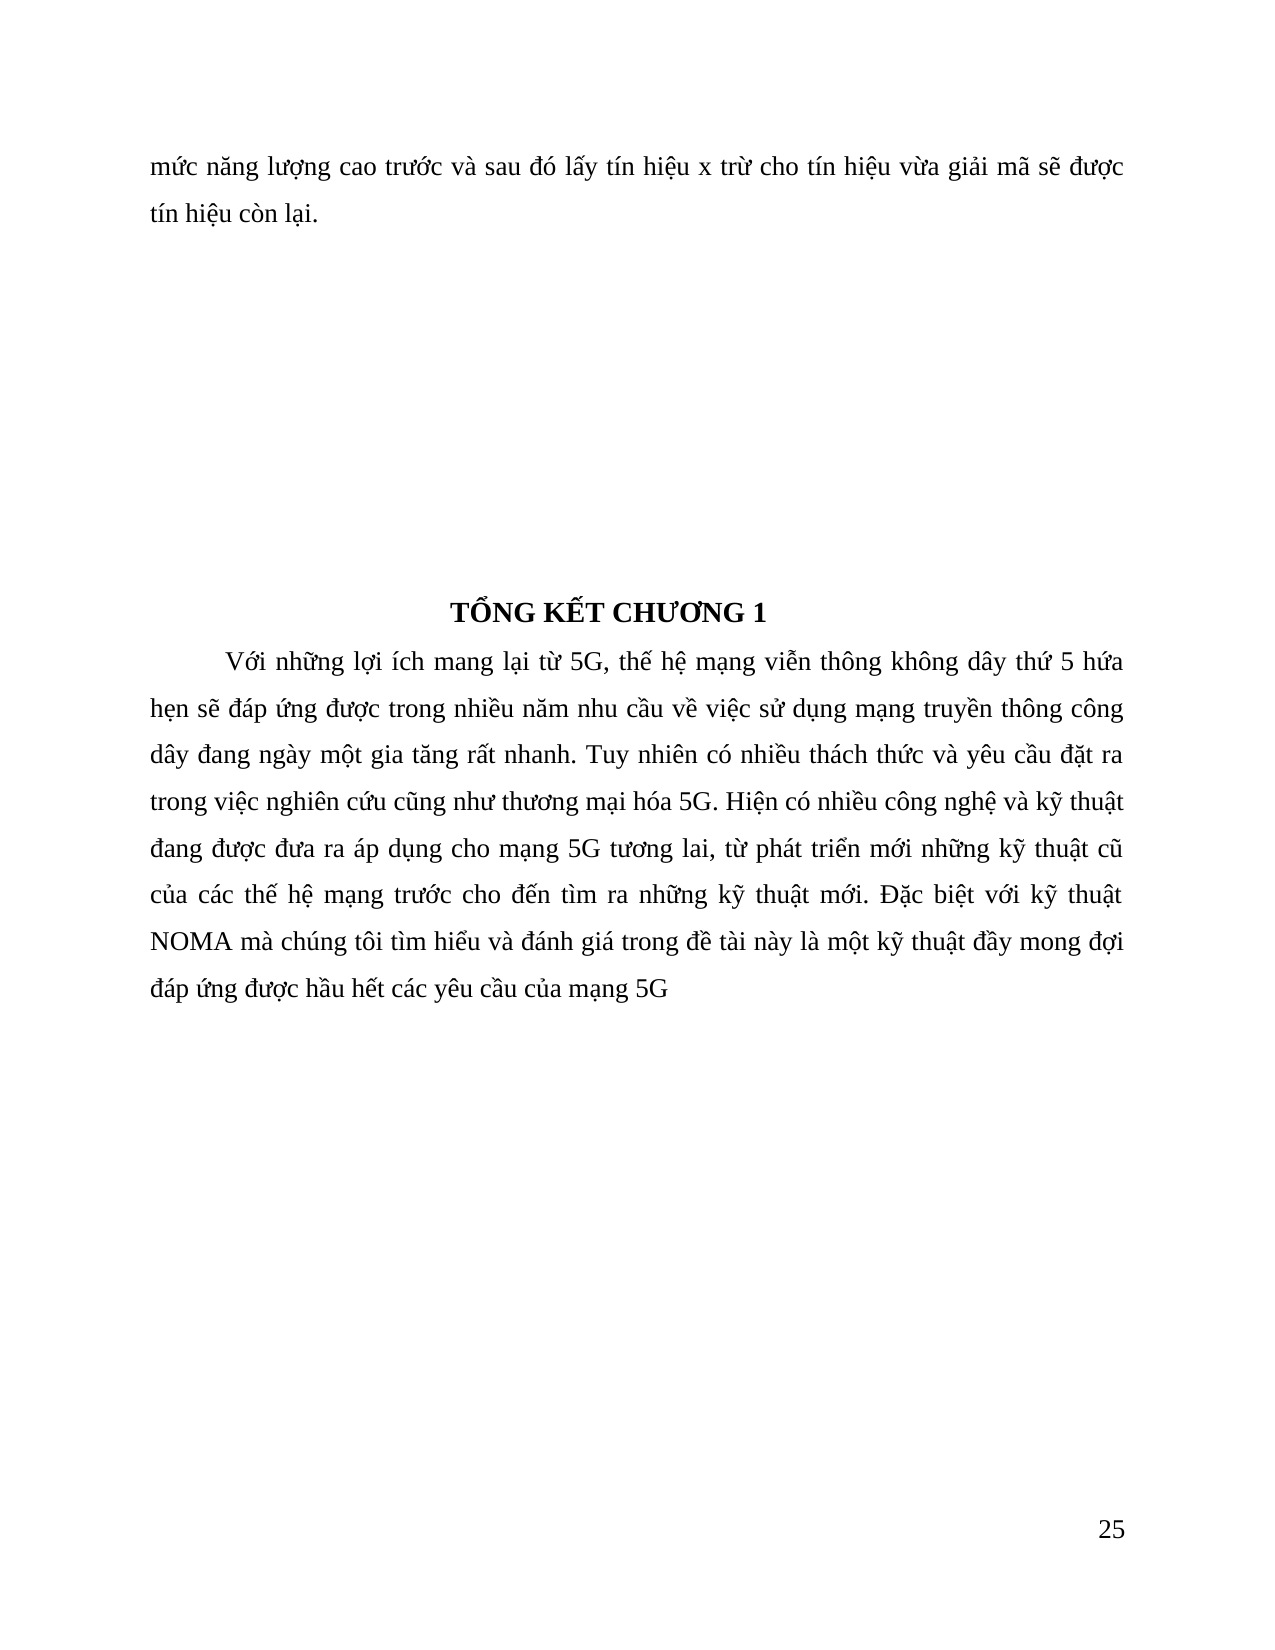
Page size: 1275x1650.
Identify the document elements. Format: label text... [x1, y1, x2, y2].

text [150, 150, 1125, 228]
subtitle TỔNG KẾT CHƯƠNG 1 [375, 595, 1125, 628]
text Với những lợi ích mang lại từ 5G, thế hệ mạng viễn thông không dây thứ 5 hứa hẹn sẽ đáp ứng được trong nhiều năm nhu cầu về việc sử dụng mạng truyền thông công dây đang ngày một gia tăng rất nhanh. Tuy nhiên có nhiều thách thức và yêu cầu đặt ra trong việc nghiên cứu cũng như thương mại hóa 5G. Hiện có nhiều công nghệ và kỹ thuật đang được đưa ra áp dụng cho mạng 5G tương lai, từ phát triển mới những kỹ thuật cũ của các thế hệ mạng trước cho đến tìm ra những kỹ thuật mới. Đặc biệt với kỹ thuật NOMA mà chúng tôi tìm hiểu và đánh giá trong đề tài này là một kỹ thuật đầy mong đợi đáp ứng được hầu hết các yêu cầu của mạng 5G [150, 645, 1125, 1003]
